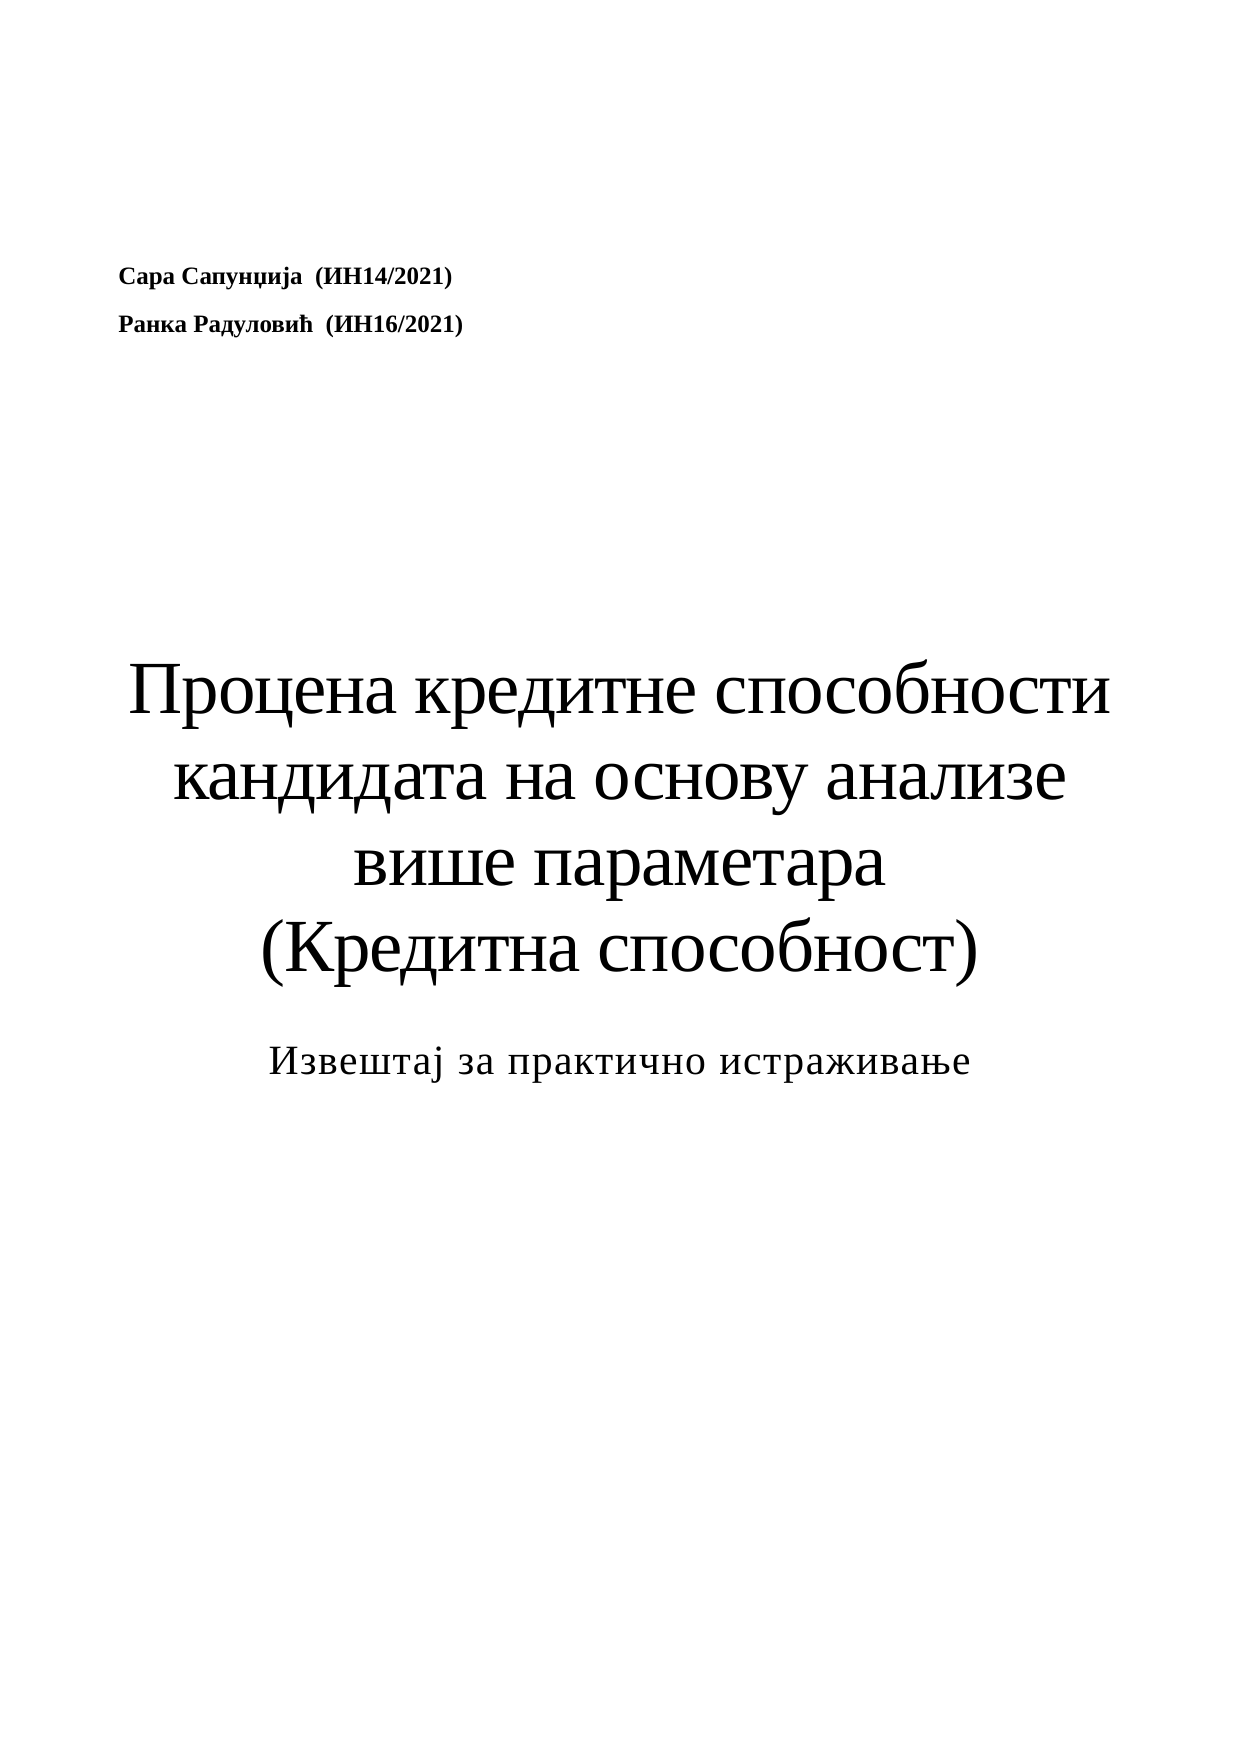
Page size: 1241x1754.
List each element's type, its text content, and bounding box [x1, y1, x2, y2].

text Сара Сапунџија (ИН14/2021) [118, 261, 1122, 290]
subtitle Извештај за практично истраживање [118, 1036, 1122, 1083]
title Процена кредитне способности кандидата на основу анализе више параметара (Кредитна способност) [118, 643, 1122, 988]
text Ранка Радуловић (ИН16/2021) [118, 309, 1122, 338]
